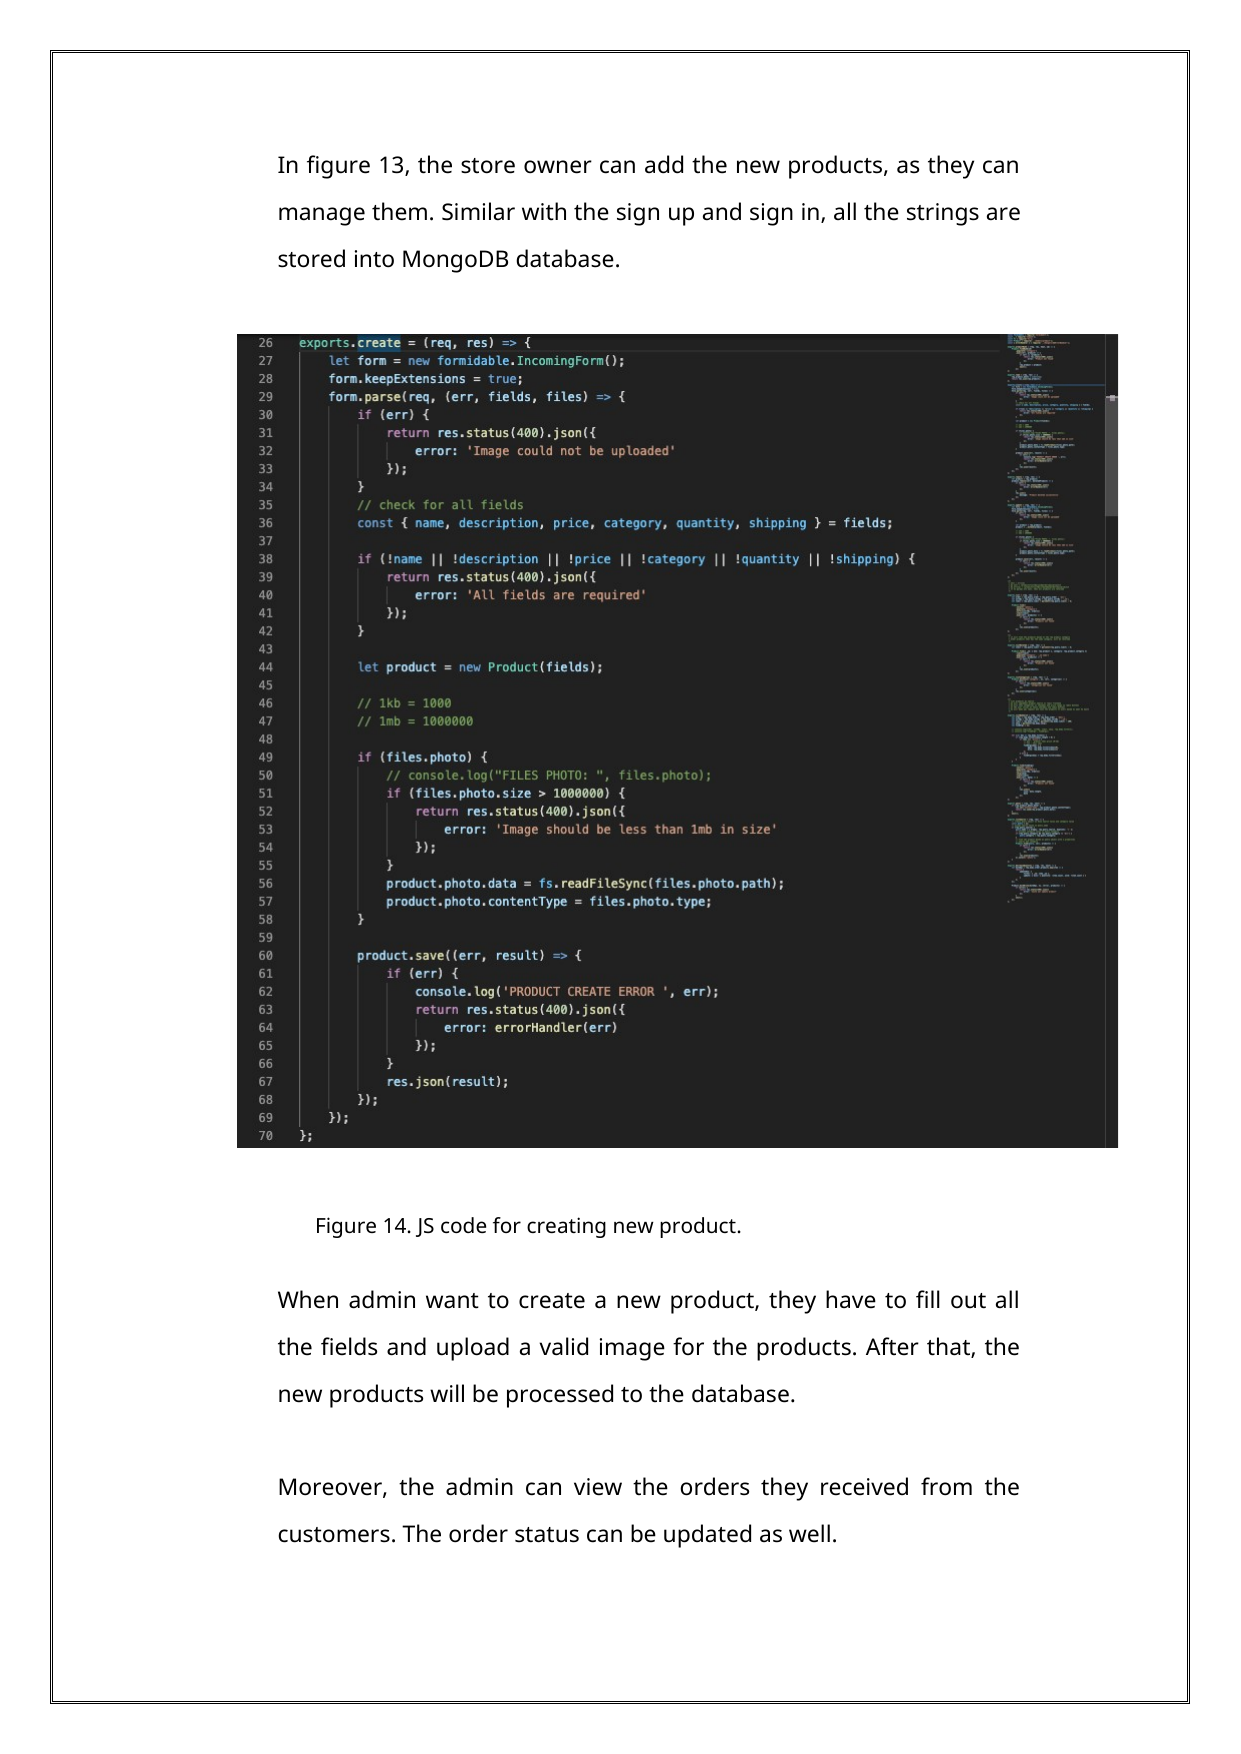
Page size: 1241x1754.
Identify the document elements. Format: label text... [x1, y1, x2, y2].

text In figure 13, the store owner can add the new products, as they can manage them. Similar with the sign up and sign in, all the strings are stored into MongoDB database. [277, 149, 1021, 274]
picture [237, 334, 1119, 1148]
text When admin want to create a new product, they have to fill out all the fields and upload a valid image for the products. After that, the new products will be processed to the database. [277, 1284, 1021, 1409]
text Moreover, the admin can view the orders they received from the customers. The order status can be updated as well. [277, 1471, 1021, 1549]
text Figure 14. JS code for creating new product. [315, 1211, 1092, 1239]
